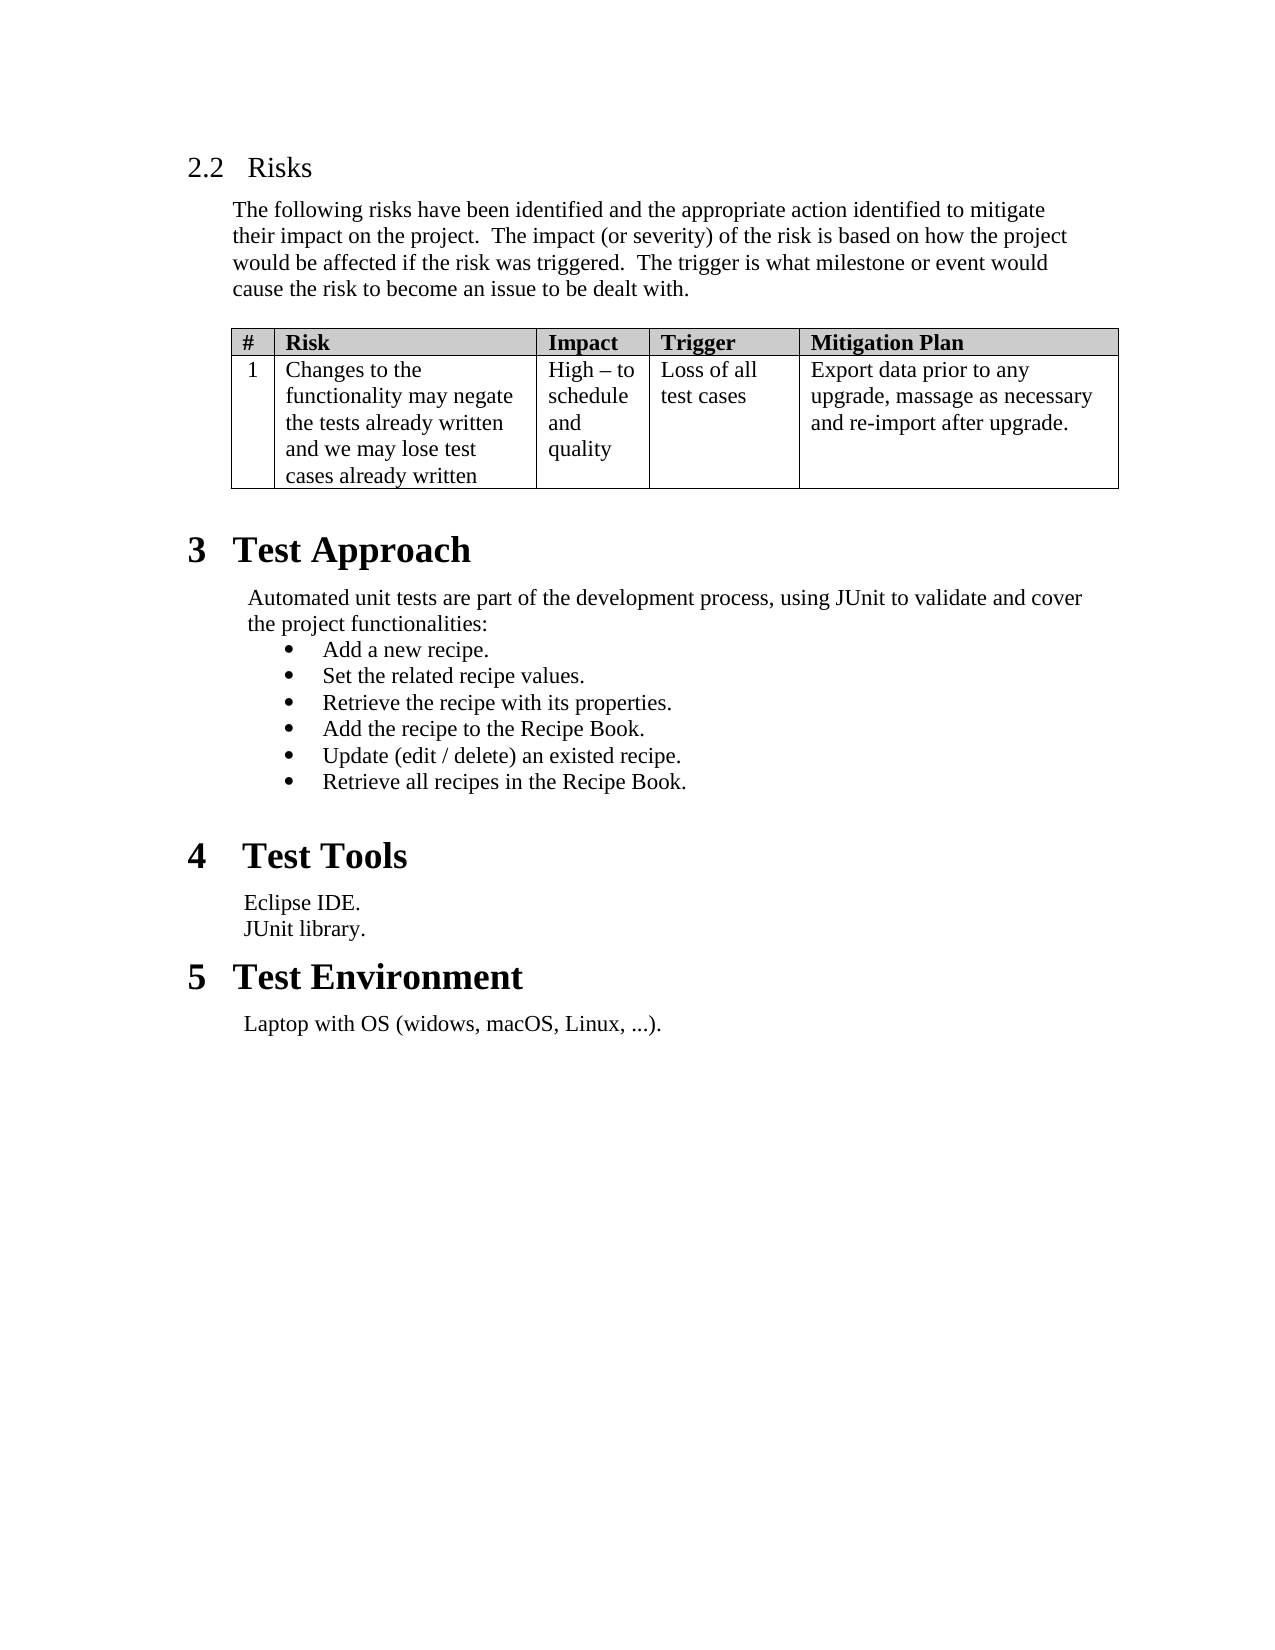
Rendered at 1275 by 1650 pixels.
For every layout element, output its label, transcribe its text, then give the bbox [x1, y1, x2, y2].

table_cell Loss of all test cases [650, 356, 799, 488]
table_cell Changes to the functionality may negate the tests already written and we may lose test cases already written [275, 356, 536, 488]
table_cell 1 [232, 356, 274, 488]
table_header Risk [275, 329, 536, 355]
text Eclipse IDE. [244, 889, 1087, 915]
subtitle Risks [187, 150, 1087, 183]
table_header # [232, 329, 274, 355]
subtitle Test Tools [187, 833, 1087, 876]
table_header Impact [537, 329, 649, 355]
list Add a new recipe. [285, 636, 1087, 663]
text Automated unit tests are part of the development process, using JUnit to validate and cover the project functionalities: [247, 583, 1087, 636]
list Set the related recipe values. [285, 663, 1087, 689]
text The following risks have been identified and the appropriate action identified to mitigate their impact on the project. The impact (or severity) of the risk is based on how the project would be affected if the risk was triggered. The trigger is what milestone or event would cause the risk to become an issue to be dealt with. [232, 196, 1087, 301]
text JUnit library. [244, 915, 1087, 942]
subtitle Test Approach [187, 528, 1087, 571]
table_header Trigger [650, 329, 799, 355]
text Laptop with OS (widows, macOS, Linux, ...). [244, 1010, 1087, 1036]
list Retrieve all recipes in the Recipe Book. [285, 768, 1087, 794]
table_cell High – to schedule and quality [537, 356, 649, 488]
list Add the recipe to the Recipe Book. [285, 715, 1087, 742]
list Update (edit / delete) an existed recipe. [285, 742, 1087, 768]
subtitle Test Environment [187, 954, 1087, 997]
list Retrieve the recipe with its properties. [285, 689, 1087, 715]
table_cell Export data prior to any upgrade, massage as necessary and re-import after upgrade. [800, 356, 1118, 488]
table_header Mitigation Plan [800, 329, 1118, 355]
